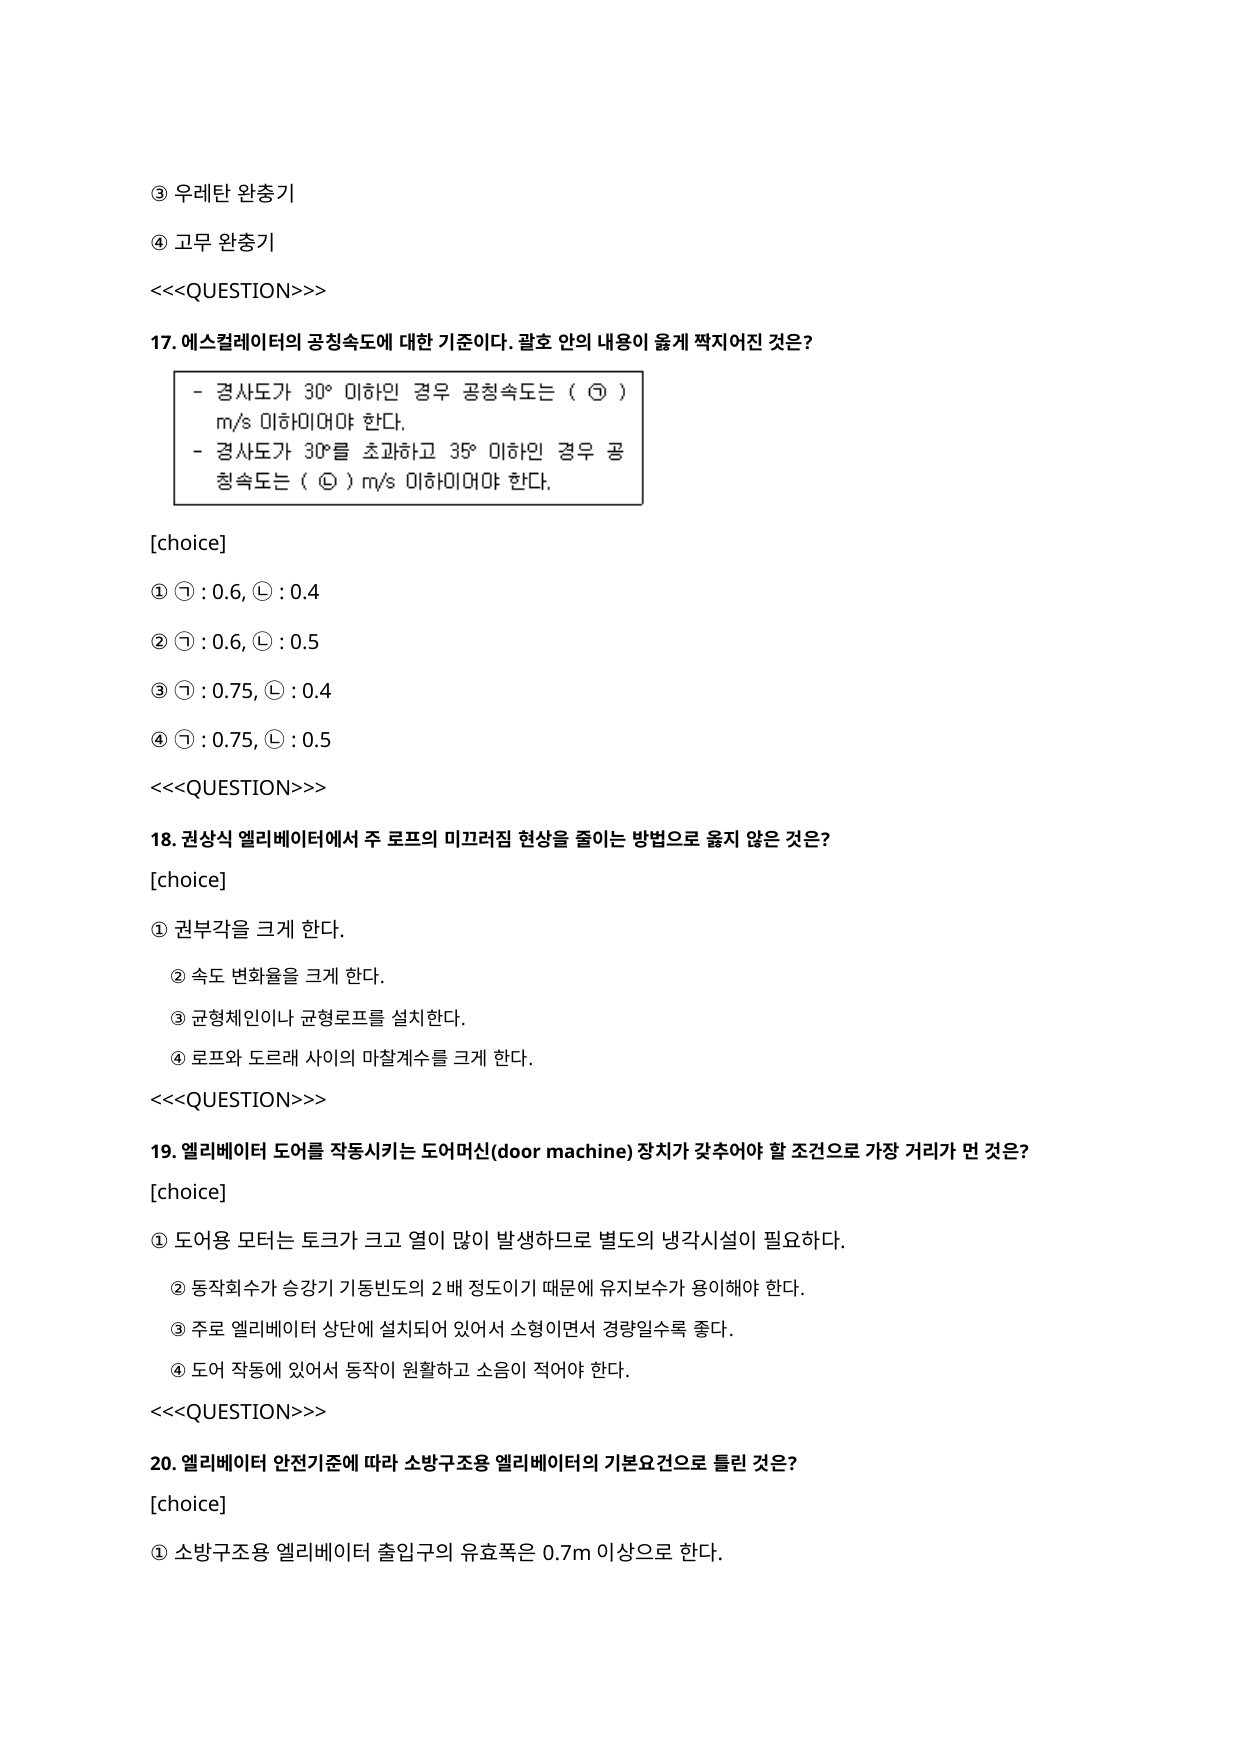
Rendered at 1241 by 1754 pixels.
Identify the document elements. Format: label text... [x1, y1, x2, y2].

picture [169, 368, 647, 509]
text ① 도어용 모터는 토크가 크고 열이 많이 발생하므로 별도의 냉각시설이 필요하다. [150, 1225, 1090, 1255]
text 20. 엘리베이터 안전기준에 따라 소방구조용 엘리베이터의 기본요건으로 틀린 것은? [150, 1448, 1090, 1476]
text [choice] [150, 1489, 1090, 1518]
text 19. 엘리베이터 도어를 작동시키는 도어머신(door machine) 장치가 갖추어야 할 조건으로 가장 거리가 먼 것은? [150, 1136, 1090, 1164]
text ④ 도어 작동에 있어서 동작이 원활하고 소음이 적어야 한다. [150, 1356, 1090, 1383]
text ② 속도 변화율을 크게 한다. [150, 962, 1090, 989]
text ④ 고무 완충기 [150, 227, 1090, 257]
text ③ ㉠ : 0.75, ㉡ : 0.4 [150, 674, 1090, 705]
text <<<QUESTION>>> [150, 773, 1090, 802]
text ① 소방구조용 엘리베이터 출입구의 유효폭은 0.7m 이상으로 한다. [150, 1537, 1090, 1567]
text 18. 권상식 엘리베이터에서 주 로프의 미끄러짐 현상을 줄이는 방법으로 옳지 않은 것은? [150, 824, 1090, 852]
text ④ ㉠ : 0.75, ㉡ : 0.5 [150, 724, 1090, 754]
text <<<QUESTION>>> [150, 276, 1090, 304]
text [choice] [150, 866, 1090, 894]
text 17. 에스컬레이터의 공칭속도에 대한 기준이다. 괄호 안의 내용이 옳게 짝지어진 것은? [150, 327, 1090, 354]
text ③ 주로 엘리베이터 상단에 설치되어 있어서 소형이면서 경량일수록 좋다. [150, 1315, 1090, 1342]
text ③ 균형체인이나 균형로프를 설치한다. [150, 1003, 1090, 1030]
text ③ 우레탄 완충기 [150, 177, 1090, 207]
text ② 동작회수가 승강기 기동빈도의 2배 정도이기 때문에 유지보수가 용이해야 한다. [150, 1274, 1090, 1301]
text ① 권부각을 크게 한다. [150, 913, 1090, 943]
text [choice] [150, 528, 1090, 557]
text [choice] [150, 1177, 1090, 1206]
text <<<QUESTION>>> [150, 1397, 1090, 1425]
text ④ 로프와 도르래 사이의 마찰계수를 크게 한다. [150, 1044, 1090, 1071]
text ① ㉠ : 0.6, ㉡ : 0.4 [150, 576, 1090, 606]
text <<<QUESTION>>> [150, 1085, 1090, 1113]
text ② ㉠ : 0.6, ㉡ : 0.5 [150, 625, 1090, 655]
